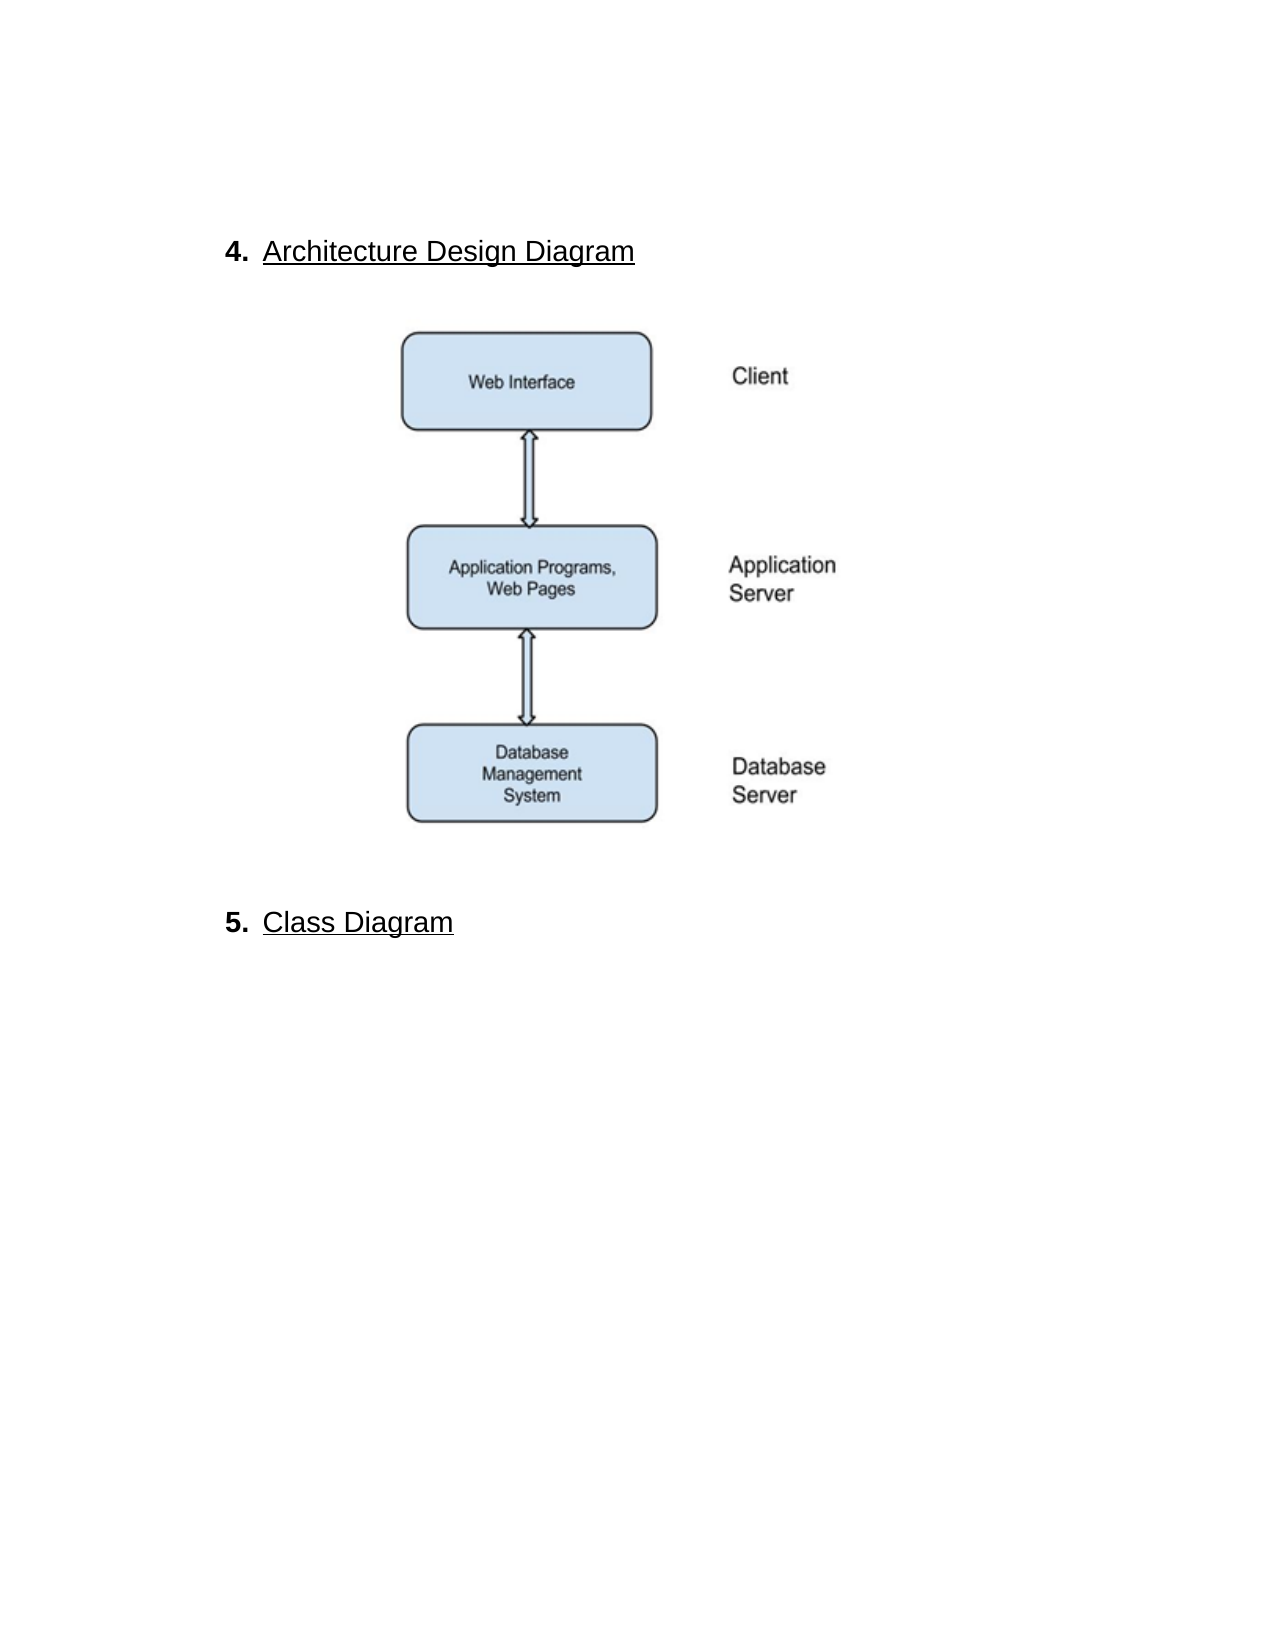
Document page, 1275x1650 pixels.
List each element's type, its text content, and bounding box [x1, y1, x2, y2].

list Architecture Design Diagram [225, 234, 1200, 267]
list Class Diagram [225, 905, 1200, 938]
picture [368, 315, 856, 845]
